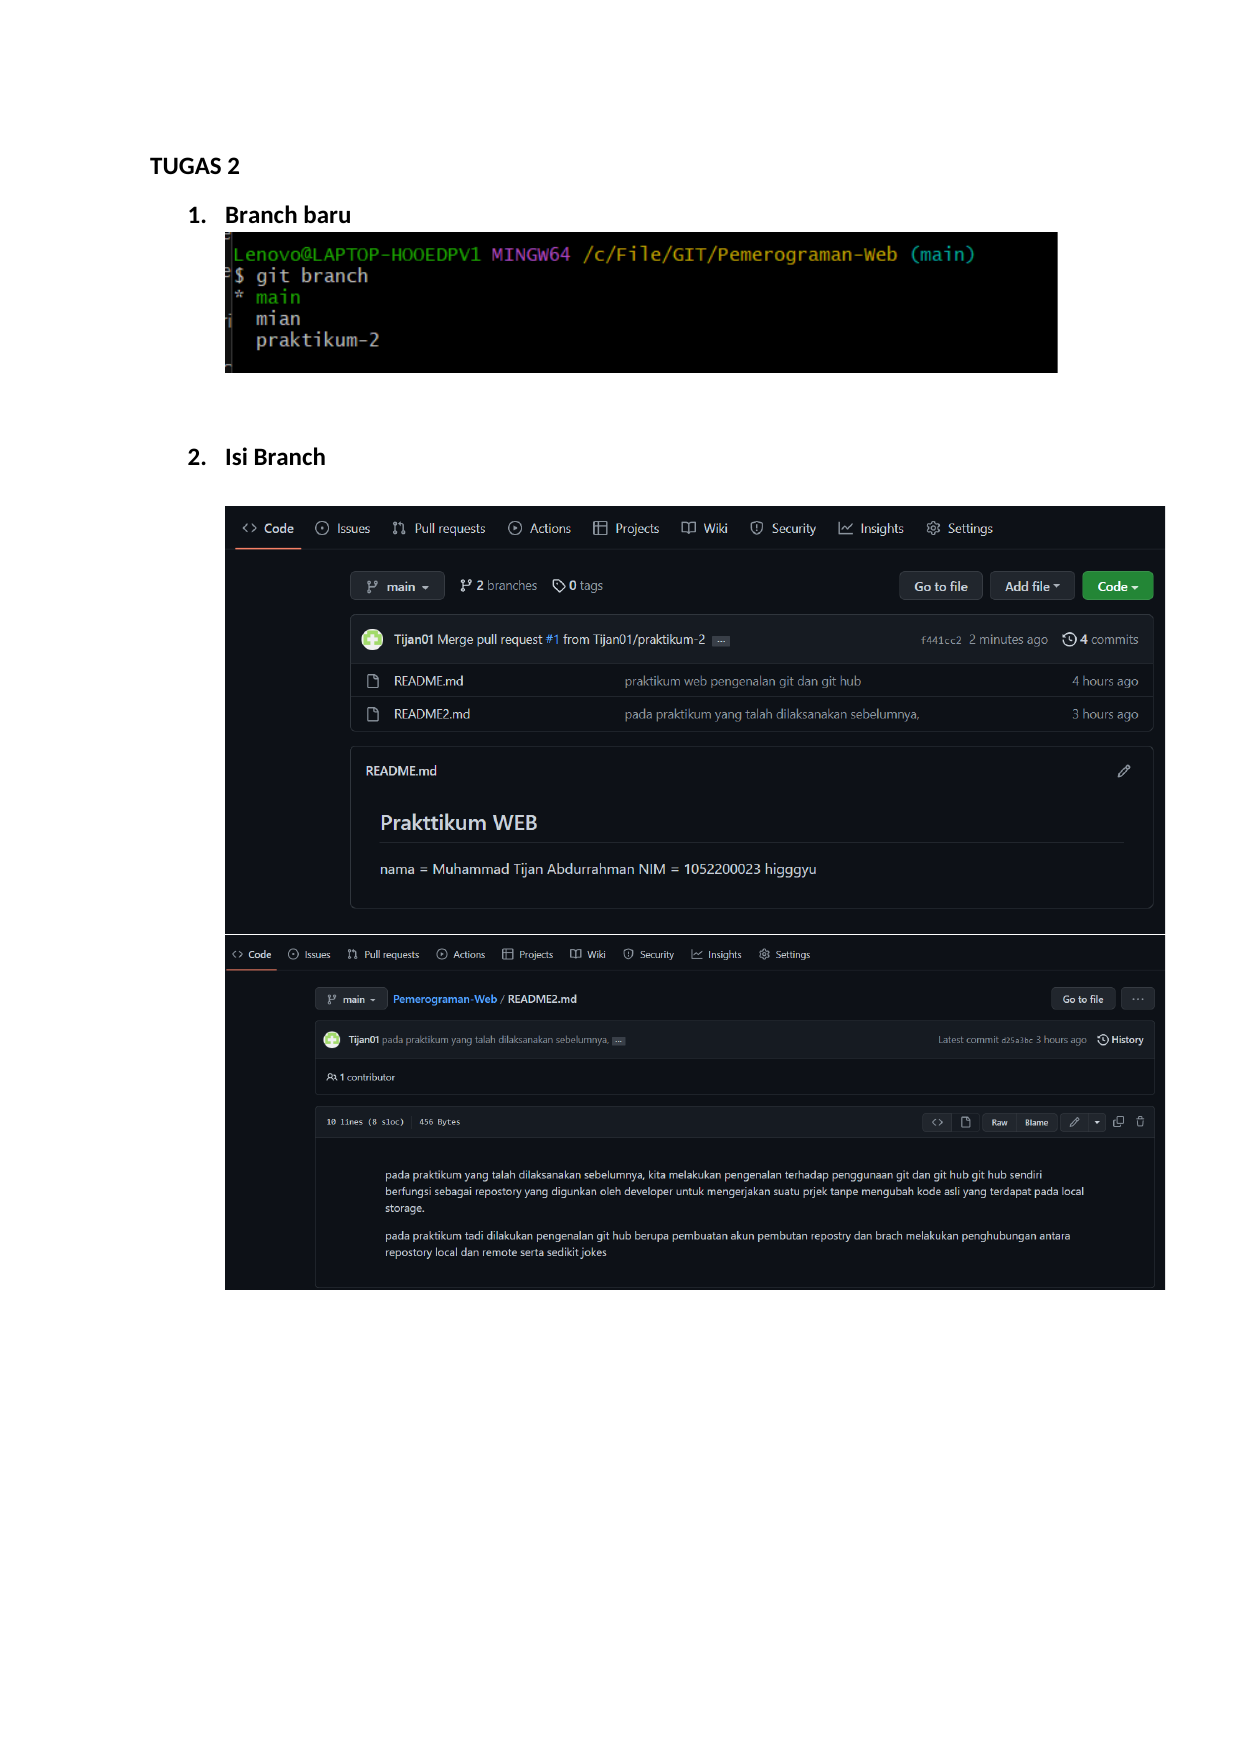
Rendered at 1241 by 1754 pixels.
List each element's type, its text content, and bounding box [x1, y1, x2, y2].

text TUGAS 2 [150, 150, 1090, 181]
picture [225, 506, 1166, 934]
picture [225, 232, 1058, 373]
list Isi Branch [187, 441, 1090, 471]
list Branch baru [187, 199, 1090, 230]
picture [225, 935, 1166, 1290]
